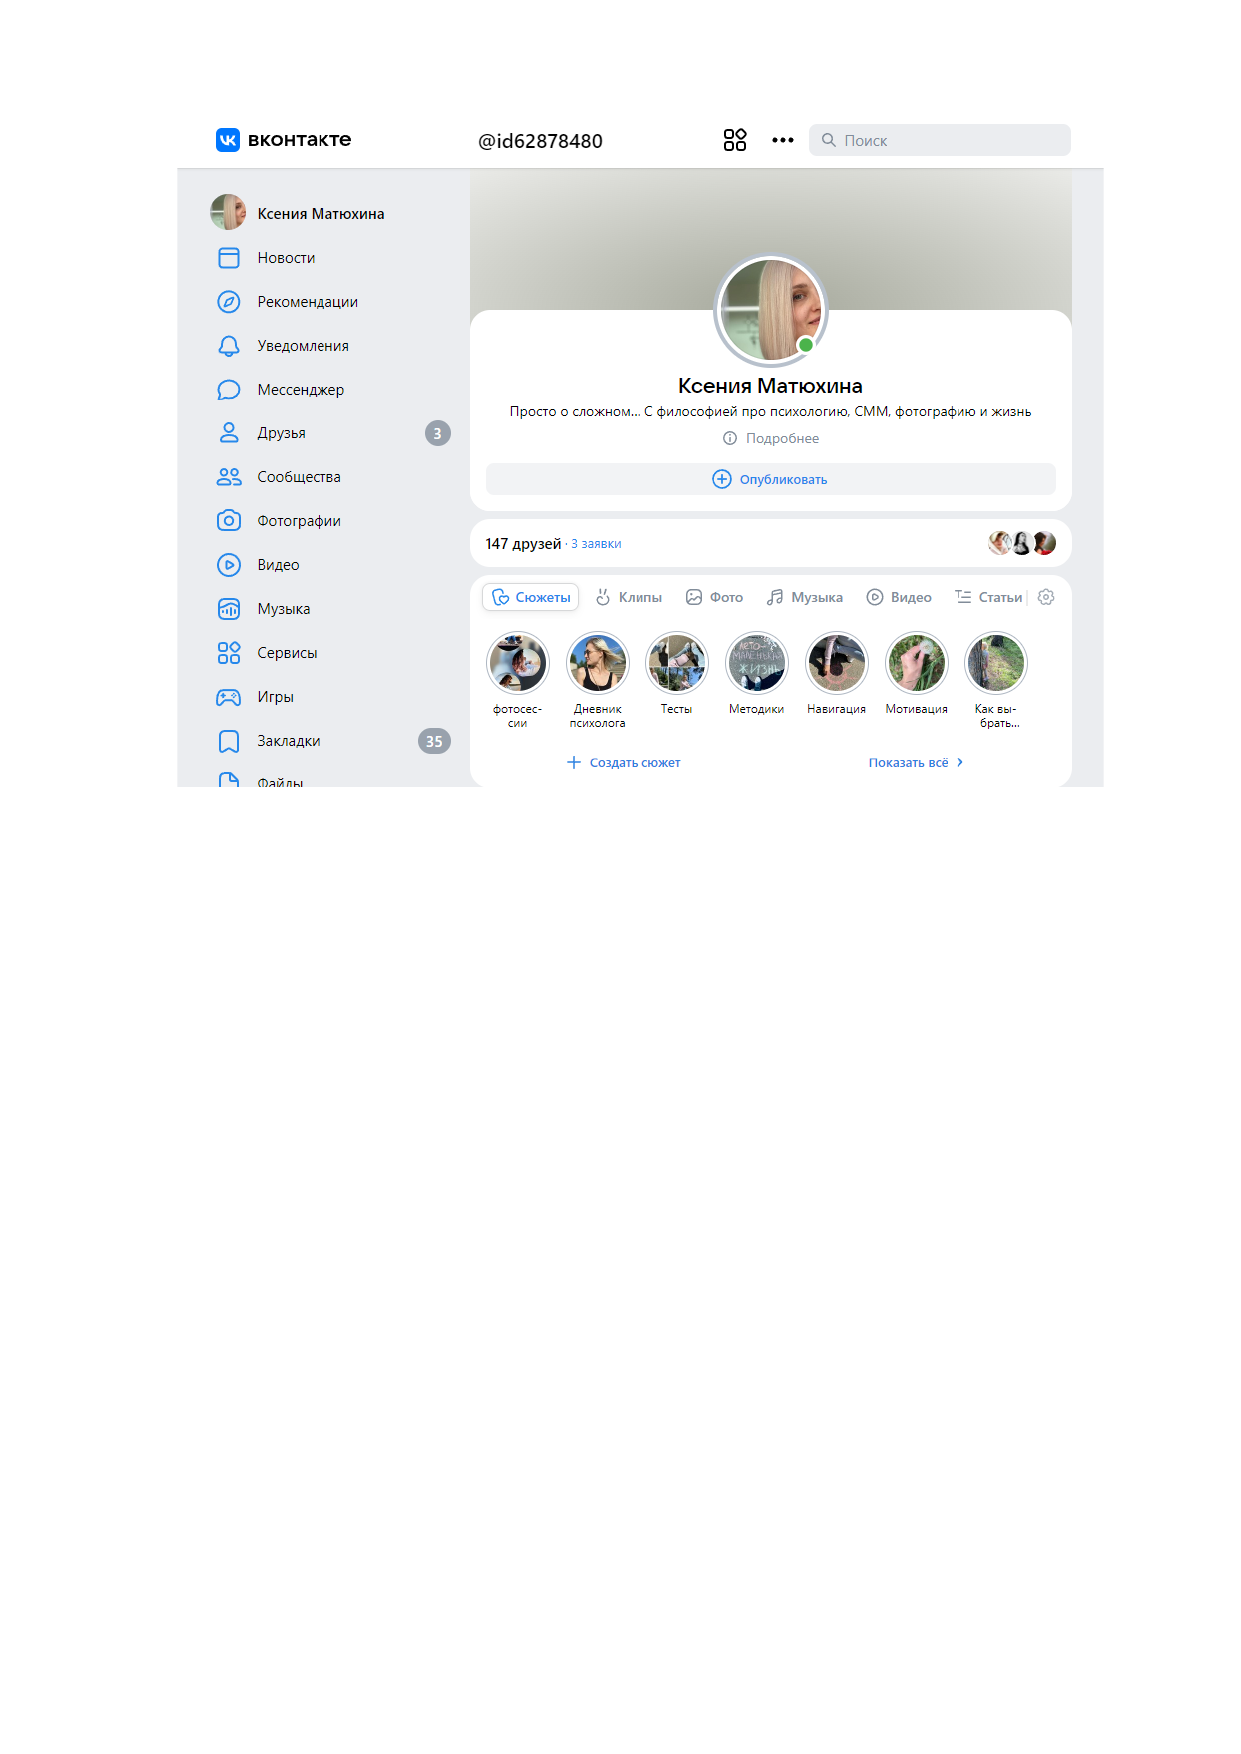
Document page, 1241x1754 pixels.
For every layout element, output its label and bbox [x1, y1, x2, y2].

picture [177, 118, 1104, 787]
